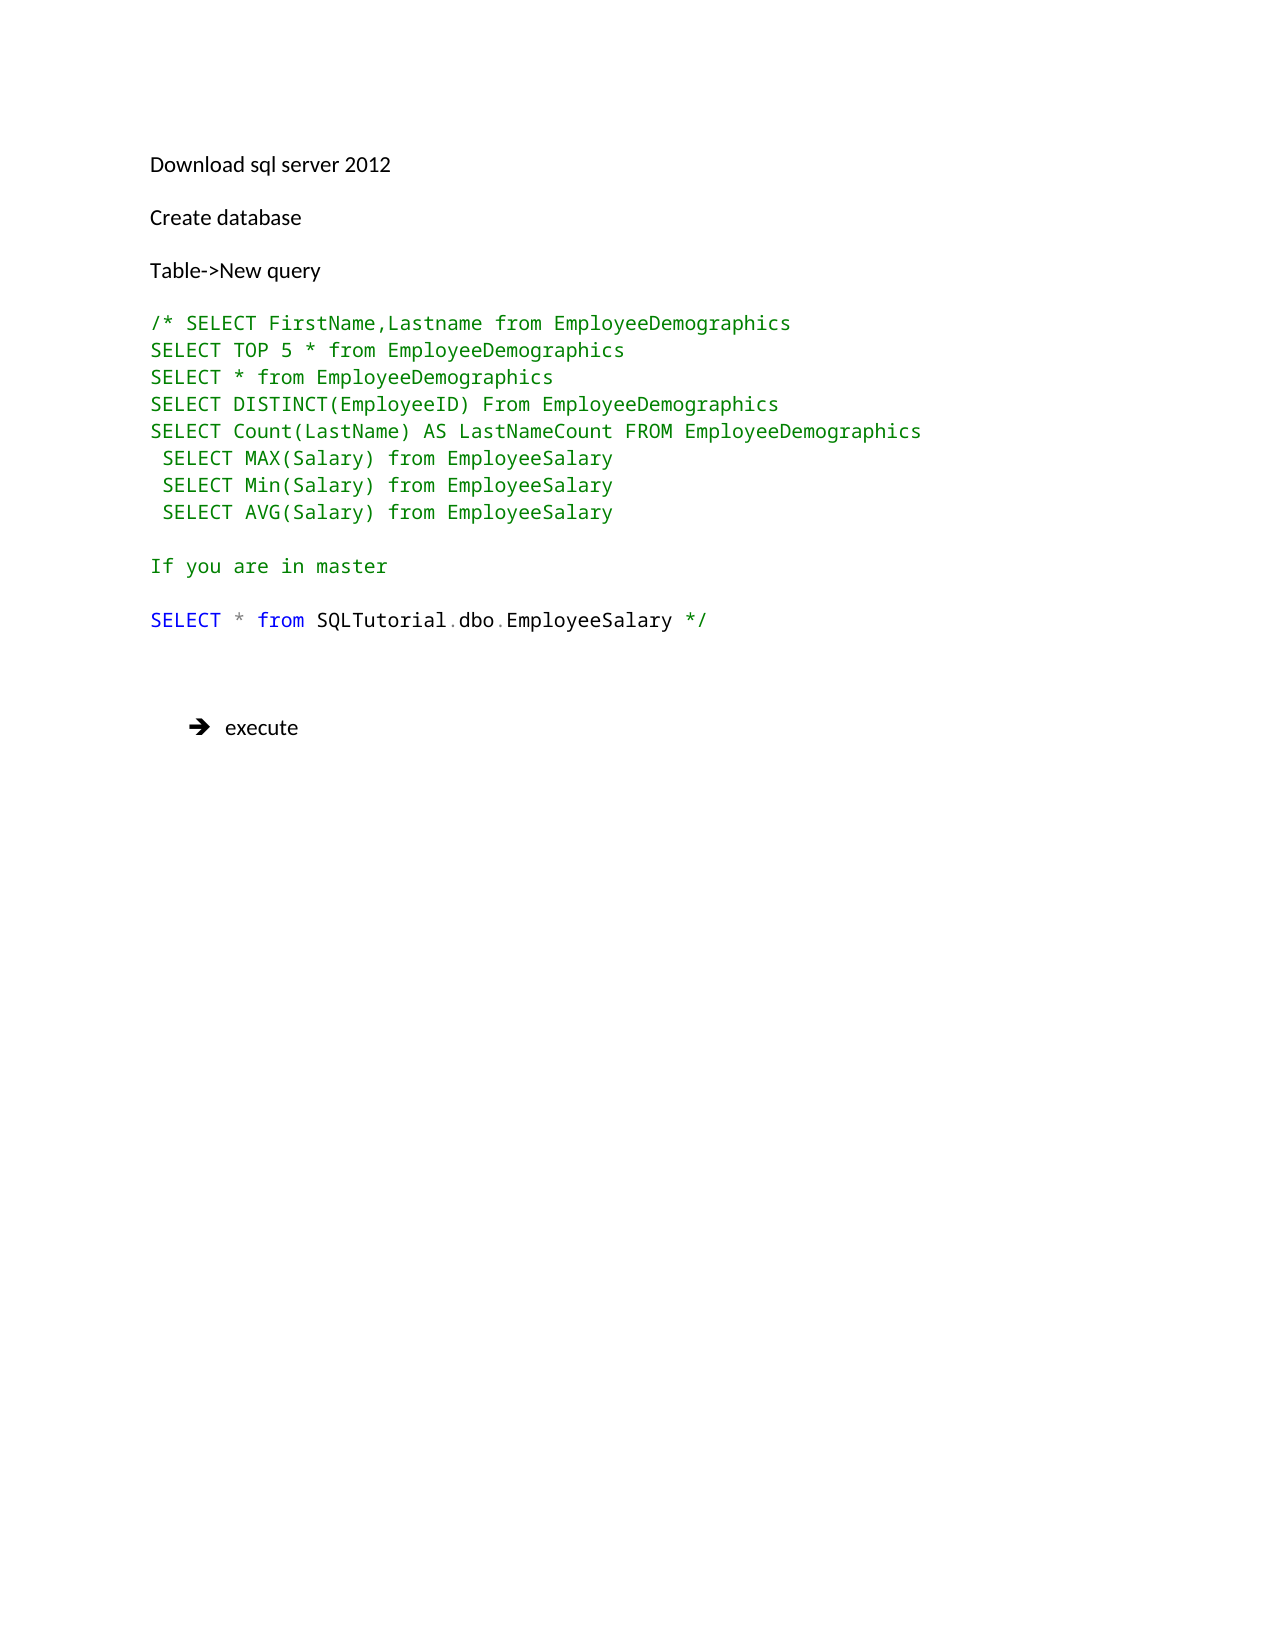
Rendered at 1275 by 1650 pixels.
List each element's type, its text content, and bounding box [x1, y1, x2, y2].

text SELECT Count(LastName) AS LastNameCount FROM EmployeeDemographics [150, 417, 1125, 444]
text SELECT MAX(Salary) from EmployeeSalary [150, 444, 1125, 471]
text SELECT * from SQLTutorial.dbo.EmployeeSalary */ [150, 606, 1125, 633]
text SELECT * from EmployeeDemographics [150, 363, 1125, 390]
text /* SELECT FirstName,Lastname from EmployeeDemographics [150, 309, 1125, 336]
text Table->New query [150, 256, 1125, 284]
text SELECT Min(Salary) from EmployeeSalary [150, 471, 1125, 498]
text SELECT TOP 5 * from EmployeeDemographics [150, 336, 1125, 363]
list execute [187, 713, 1125, 741]
text SELECT AVG(Salary) from EmployeeSalary [150, 498, 1125, 525]
text Create database [150, 203, 1125, 231]
text SELECT DISTINCT(EmployeeID) From EmployeeDemographics [150, 390, 1125, 417]
text Download sql server 2012 [150, 150, 1125, 178]
text If you are in master [150, 552, 1125, 579]
